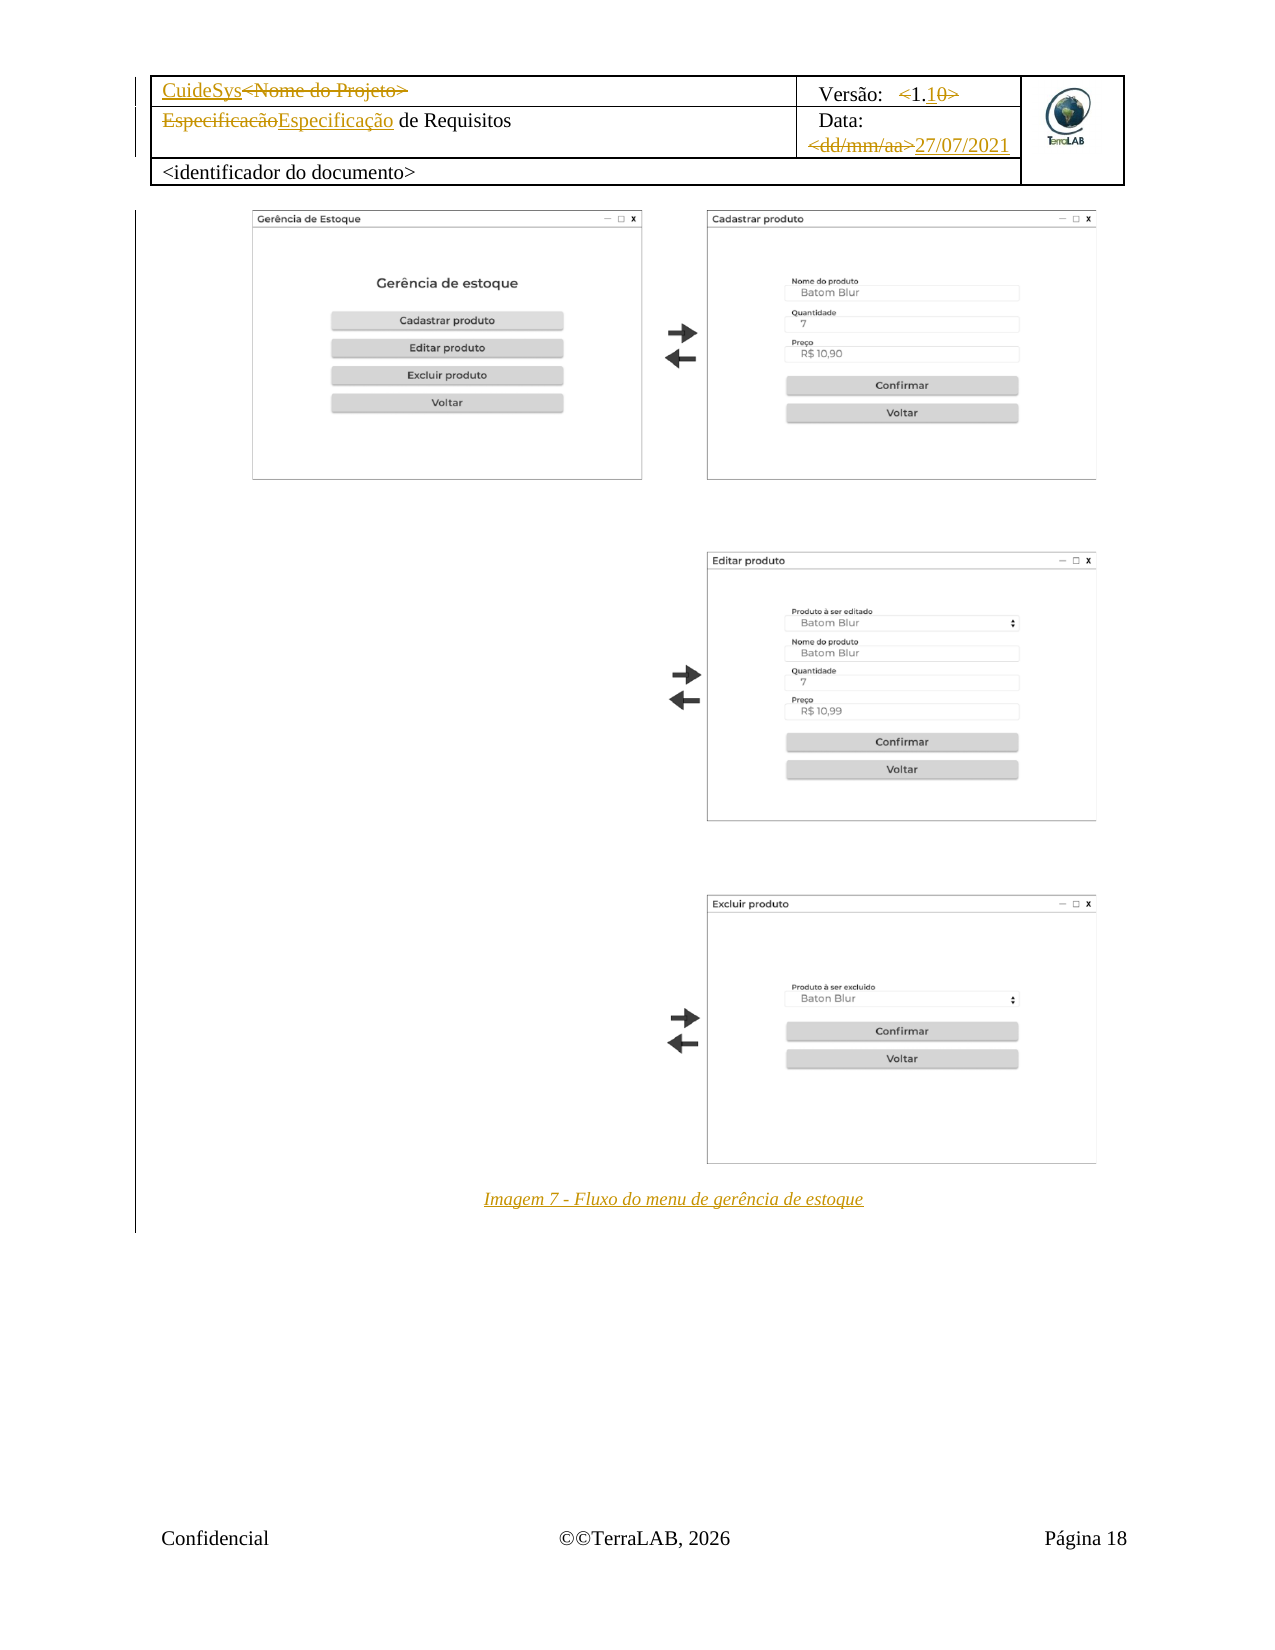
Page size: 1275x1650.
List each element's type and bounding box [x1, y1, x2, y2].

picture [1032, 80, 1102, 154]
picture [252, 210, 1097, 1164]
